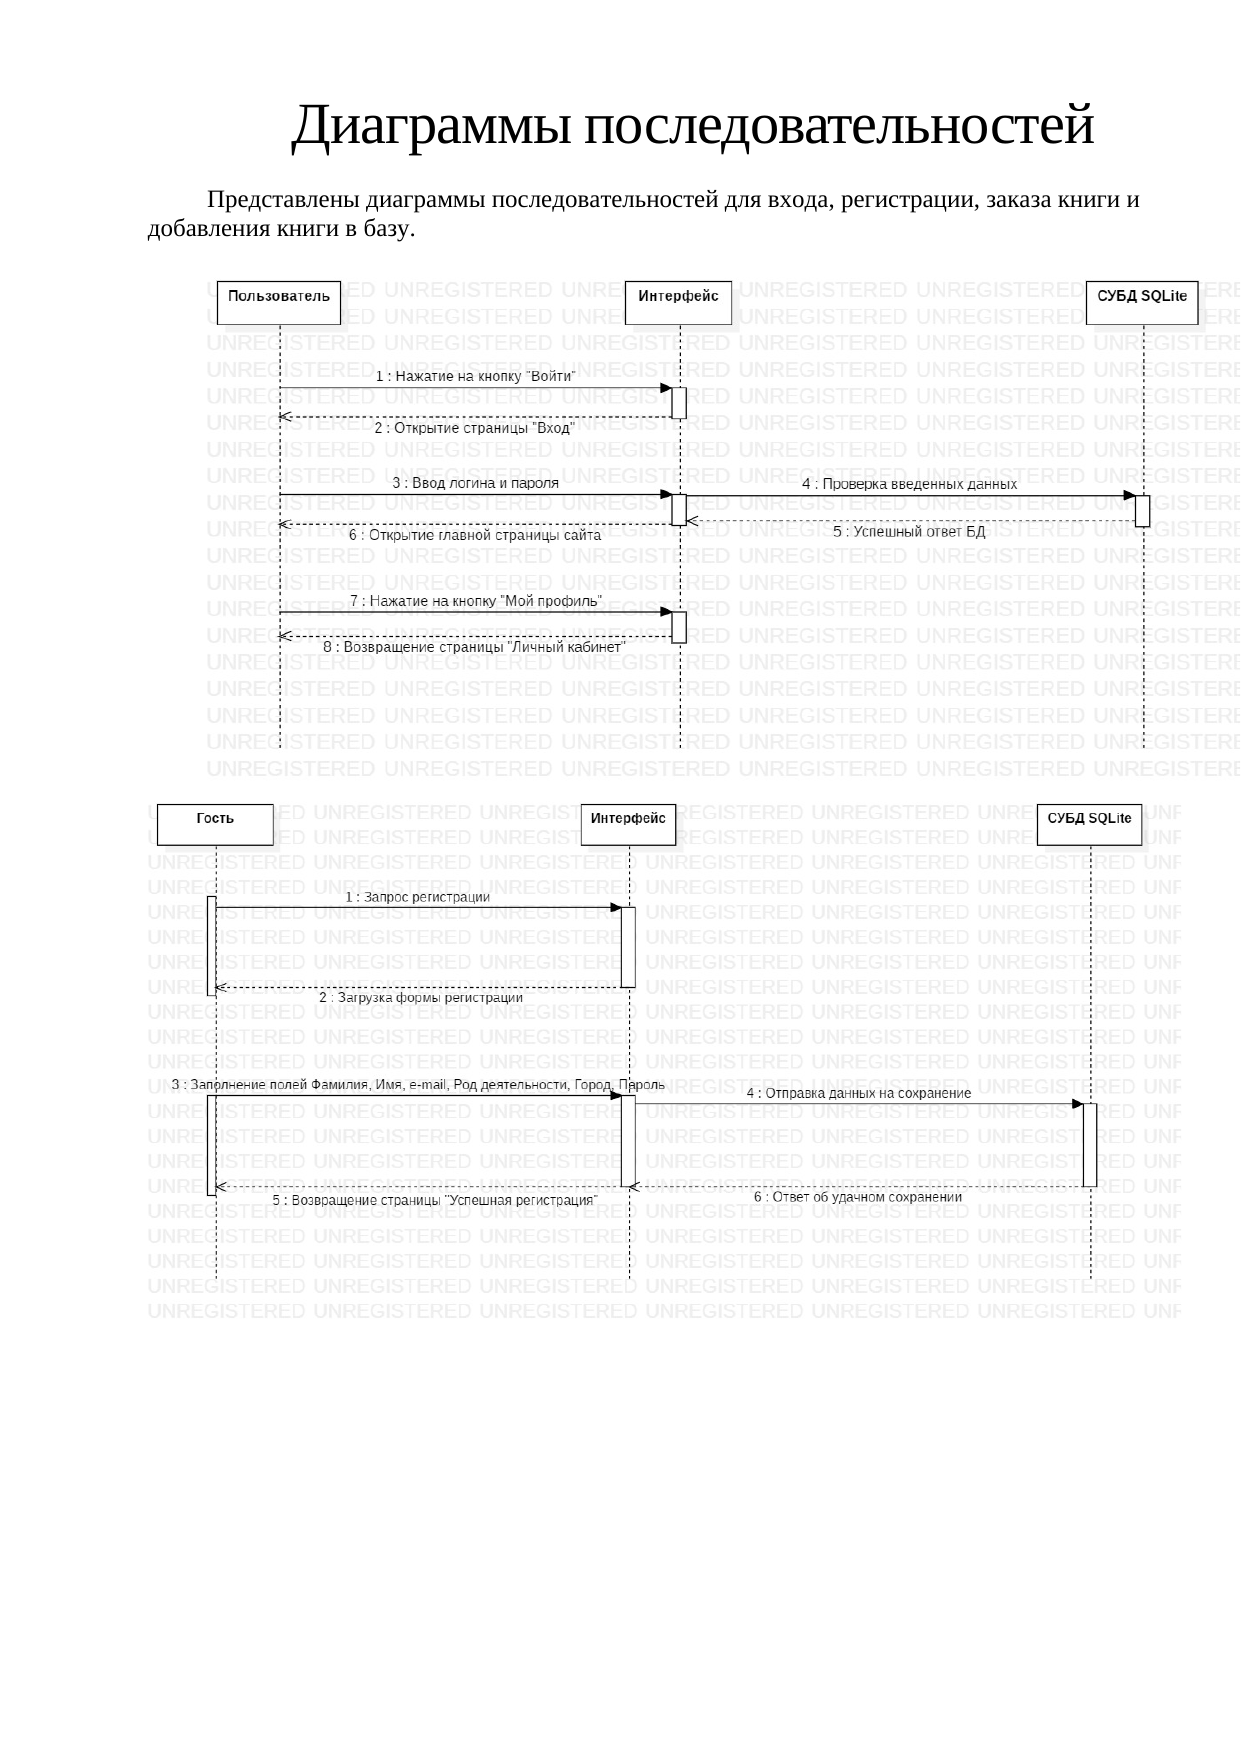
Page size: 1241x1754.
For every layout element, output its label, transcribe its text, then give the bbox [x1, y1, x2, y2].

title Диаграммы последовательностей [148, 89, 1181, 156]
picture [147, 270, 1241, 1319]
text Представлены диаграммы последовательностей для входа, регистрации, заказа книги и добавления книги в базу. [148, 184, 1181, 242]
